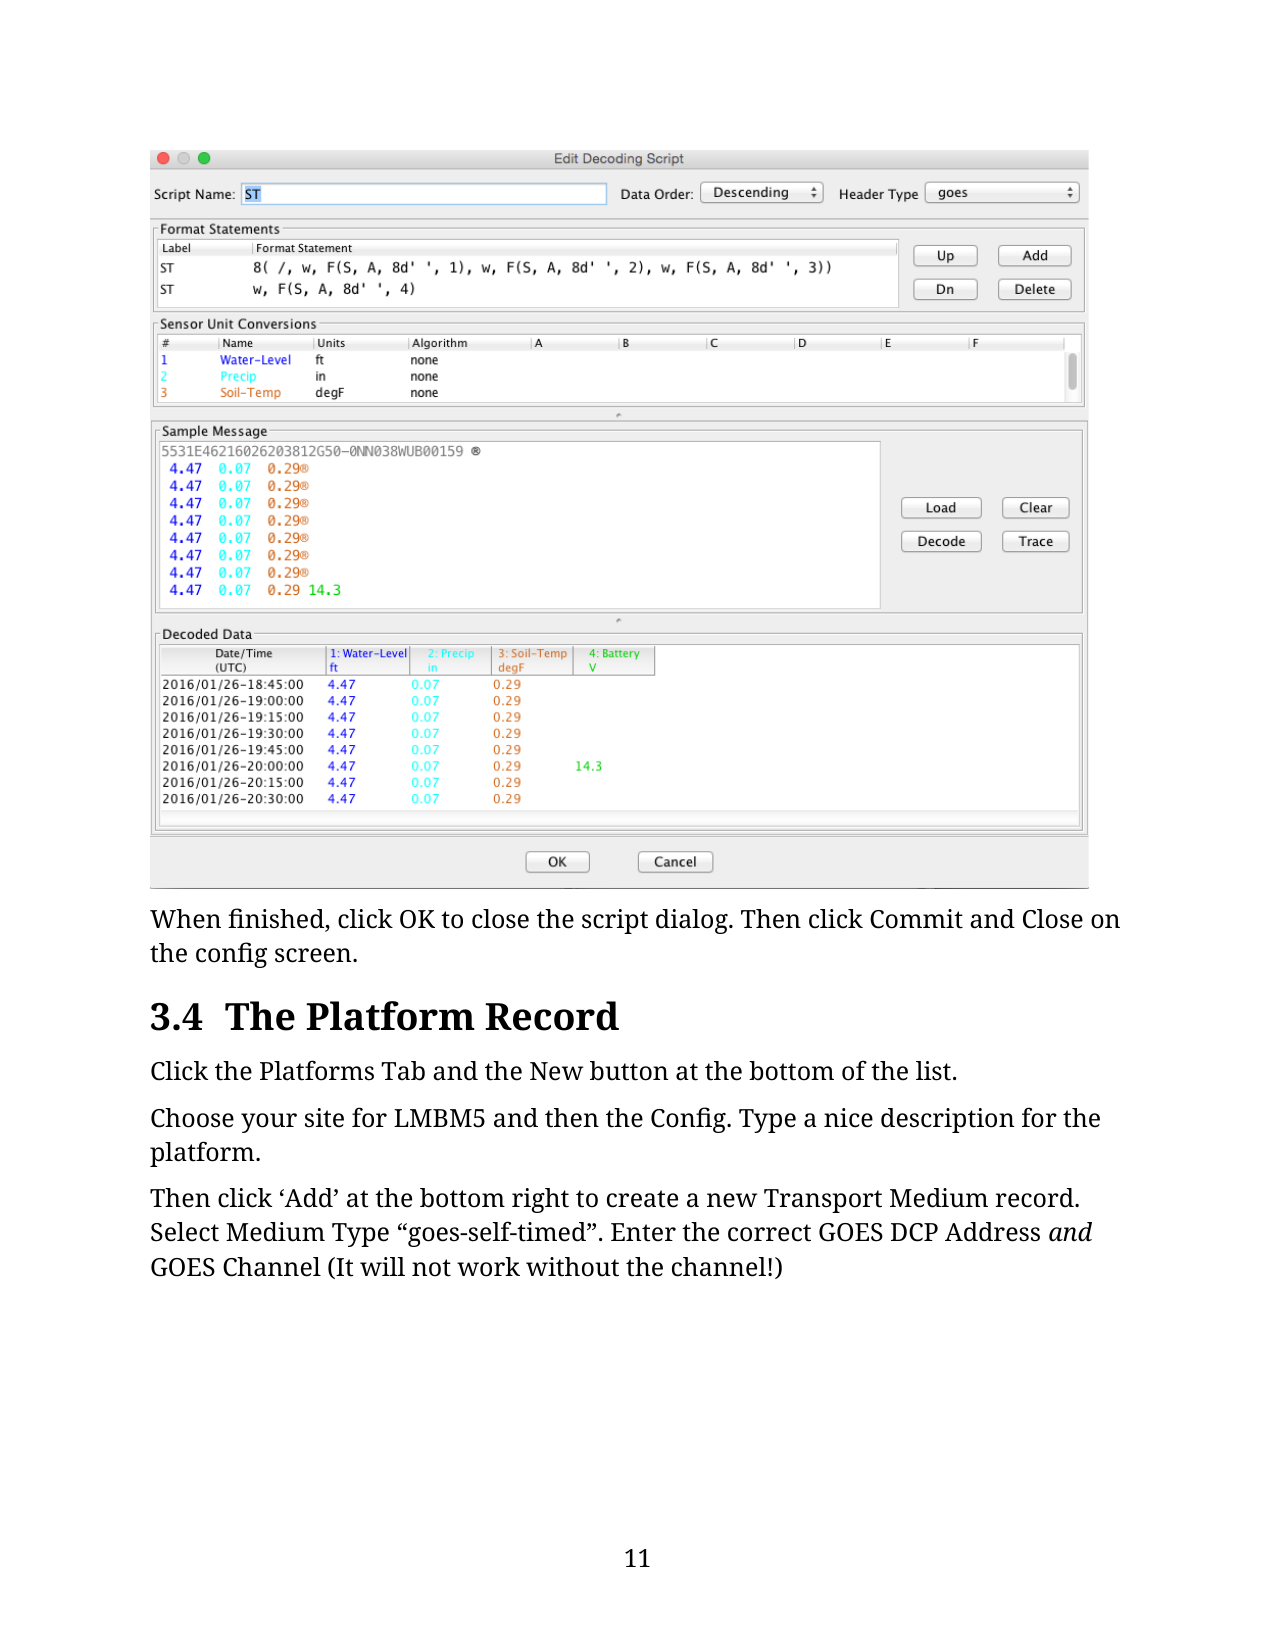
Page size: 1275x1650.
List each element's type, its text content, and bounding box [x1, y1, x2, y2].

text Choose your site for LMBM5 and then the Config. Type a nice description for the platform. [150, 1100, 1125, 1168]
subtitle The Platform Record [150, 990, 1125, 1041]
text When finished, click OK to close the script dialog. Then click Commit and Close on the config screen. [150, 901, 1125, 969]
text Click the Platforms Tab and the New button at the bottom of the list. [150, 1054, 1125, 1088]
text Then click ‘Add’ at the bottom right to create a new Transport Medium record. Select Medium Type “goes-self-timed”. Enter the correct GOES DCP Address and GOES Channel (It will not work without the channel!) [150, 1181, 1125, 1283]
picture [150, 150, 1089, 889]
